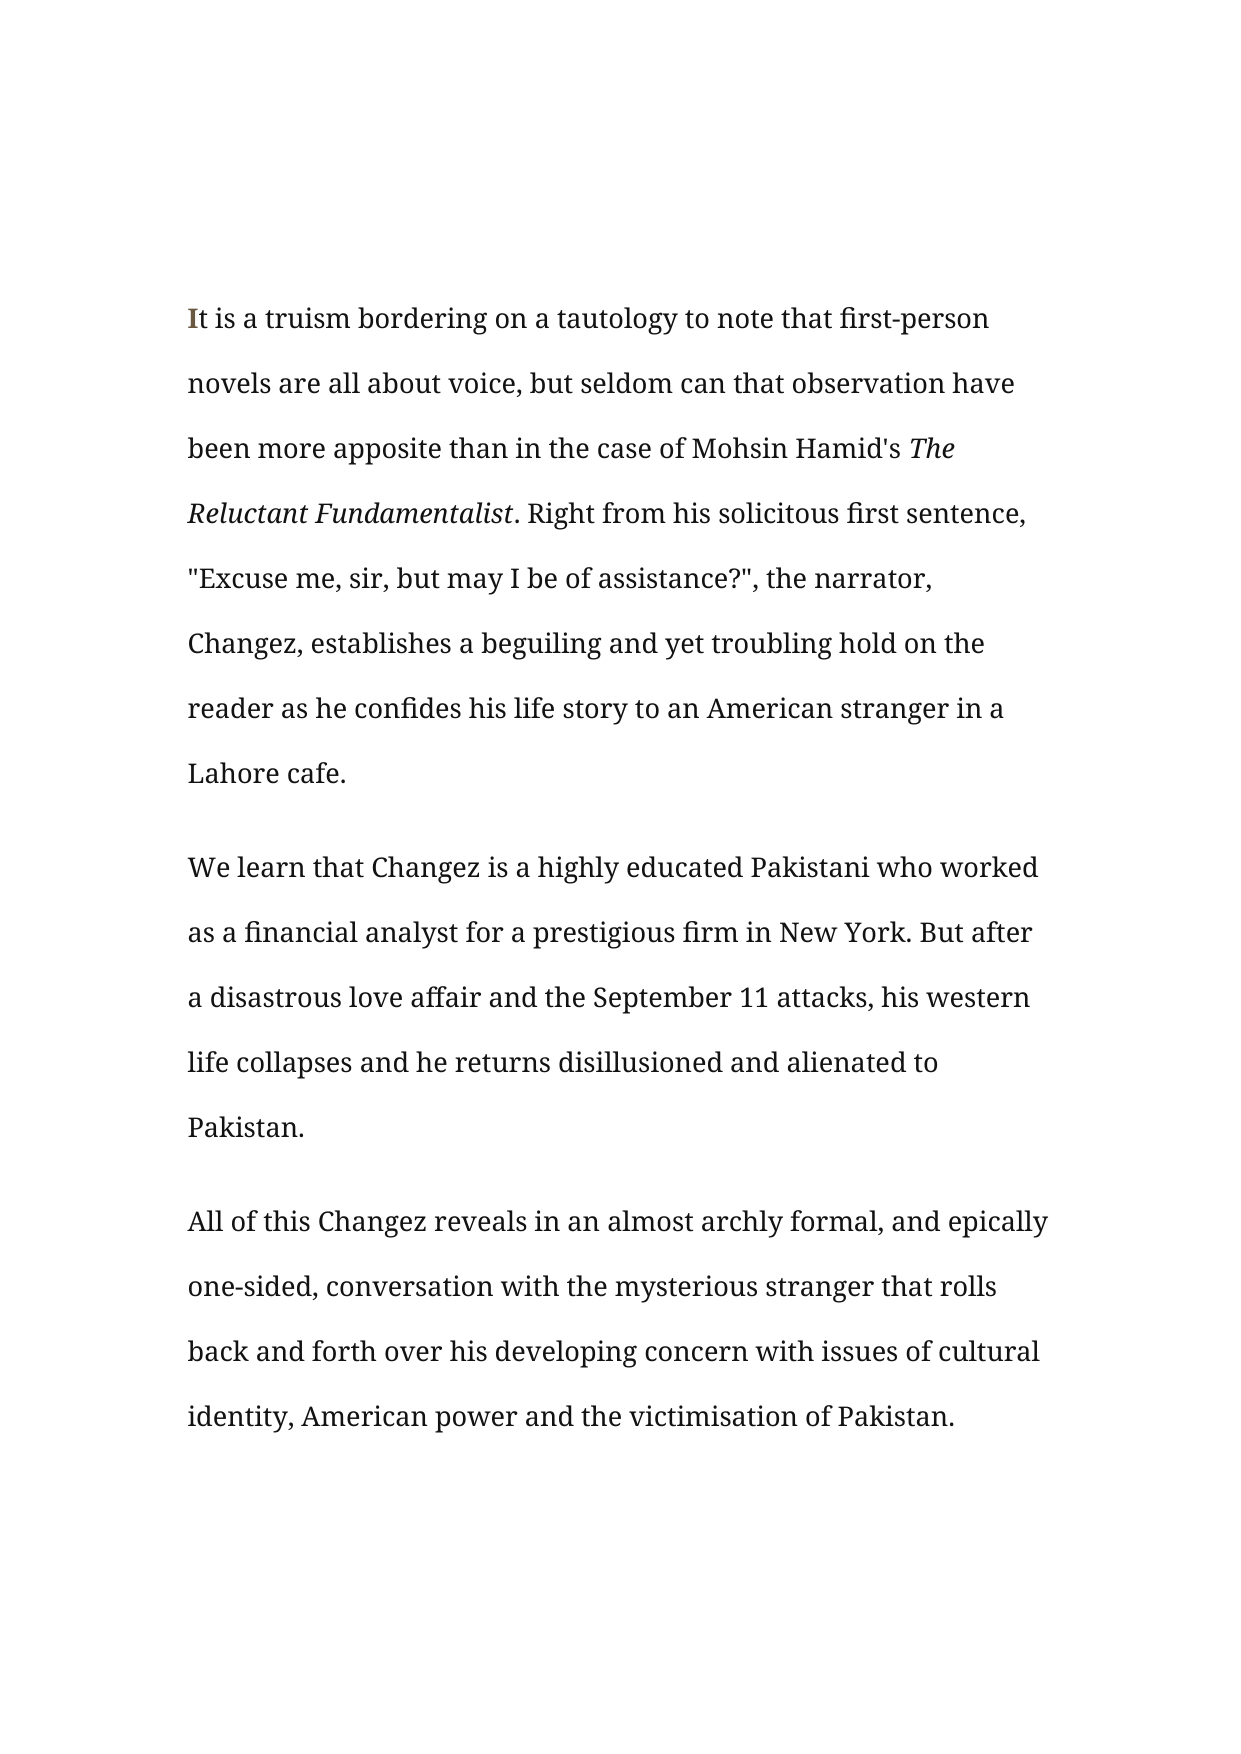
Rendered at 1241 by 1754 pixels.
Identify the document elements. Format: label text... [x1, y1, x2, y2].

text We learn that Changez is a highly educated Pakistani who worked as a financial analyst for a prestigious firm in New York. But after a disastrous love affair and the September 11 attacks, his western life collapses and he returns disillusioned and alienated to Pakistan. [187, 834, 1053, 1159]
text It is a truism bordering on a tautology to note that first-person novels are all about voice, but seldom can that observation have been more apposite than in the case of Mohsin Hamid's The Reluctant Fundamentalist. Right from his solicitous first sentence, "Excuse me, sir, but may I be of assistance?", the narrator, Changez, establishes a beguiling and yet troubling hold on the reader as he confides his life story to an American stranger in a Lahore cafe. [187, 285, 1053, 805]
text All of this Changez reveals in an almost archly formal, and epically one-sided, conversation with the mysterious stranger that rolls back and forth over his developing concern with issues of cultural identity, American power and the victimisation of Pakistan. [187, 1189, 1053, 1449]
